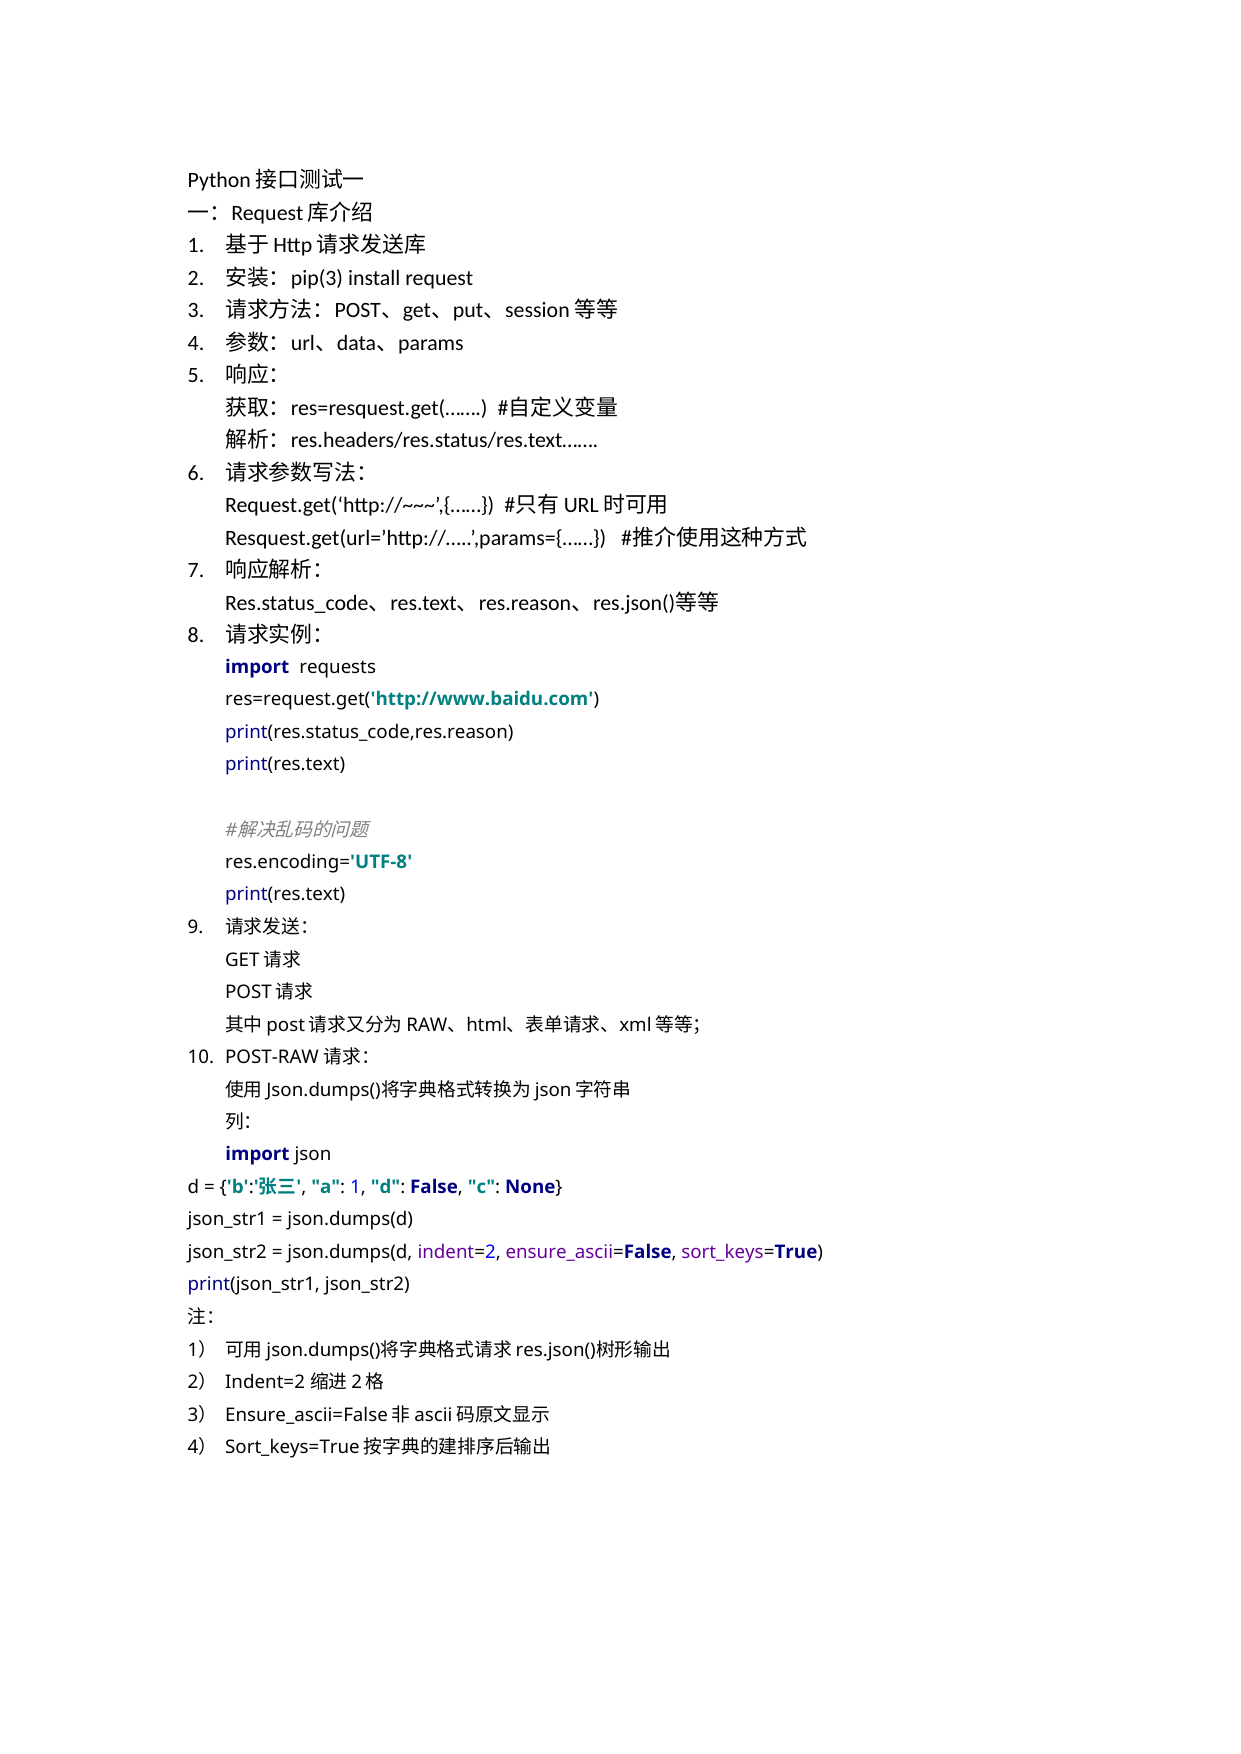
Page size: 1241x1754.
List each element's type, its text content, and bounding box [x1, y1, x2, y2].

list 请求方法：POST、get、put、session等等 [187, 292, 1053, 324]
text 一：Request库介绍 [187, 194, 1053, 227]
list POST-RAW 请求： [187, 1039, 1053, 1072]
list 基于Http请求发送库 [187, 227, 1053, 259]
list GET请求 [225, 942, 1053, 974]
list 列： [225, 1104, 1053, 1137]
text Python接口测试一 [187, 162, 1053, 194]
list Sort_keys=True按字典的建排序后输出 [187, 1429, 1053, 1462]
list Ensure_ascii=False非ascii码原文显示 [187, 1397, 1053, 1429]
list Request.get(‘http://~~~’,{……}) #只有URL时可用 [225, 487, 1053, 519]
list 请求实例： [187, 617, 1053, 649]
text 注： [187, 1299, 1053, 1332]
text import json d = {'b':'张三', "a": 1, "d": False, "c": None} json_str1 = json.dumps(d) json_str2 = json.dumps(d, indent=2, ensure_ascii=False, sort_keys=True) print(json_str1, json_str2) [187, 1137, 1053, 1299]
list Res.status_code、res.text、res.reason、res.json()等等 [225, 584, 1053, 617]
list import requests res=request.get('http://www.baidu.com') print(res.status_code,res.reason) print(res.text) #解决乱码的问题 res.encoding='UTF-8' print(res.text) [225, 649, 1053, 909]
list 参数：url、data、params [187, 324, 1053, 357]
list Indent=2 缩进2格 [187, 1364, 1053, 1397]
list 安装：pip(3) install request [187, 259, 1053, 292]
list 获取：res=resquest.get(…….) #自定义变量 [225, 389, 1053, 422]
list 其中post请求又分为RAW、html、表单请求、xml等等； [225, 1007, 1053, 1039]
list Resquest.get(url=’http://…..’,params={……}) #推介使用这种方式 [225, 519, 1053, 552]
list 使用Json.dumps()将字典格式转换为json字符串 [225, 1072, 1053, 1104]
list 请求发送： [187, 909, 1053, 942]
list 响应解析： [187, 552, 1053, 584]
list 可用json.dumps()将字典格式请求res.json()树形输出 [187, 1332, 1053, 1364]
list 解析：res.headers/res.status/res.text……. [225, 422, 1053, 454]
list POST请求 [225, 974, 1053, 1007]
list 请求参数写法： [187, 454, 1053, 487]
list 响应： [187, 357, 1053, 389]
